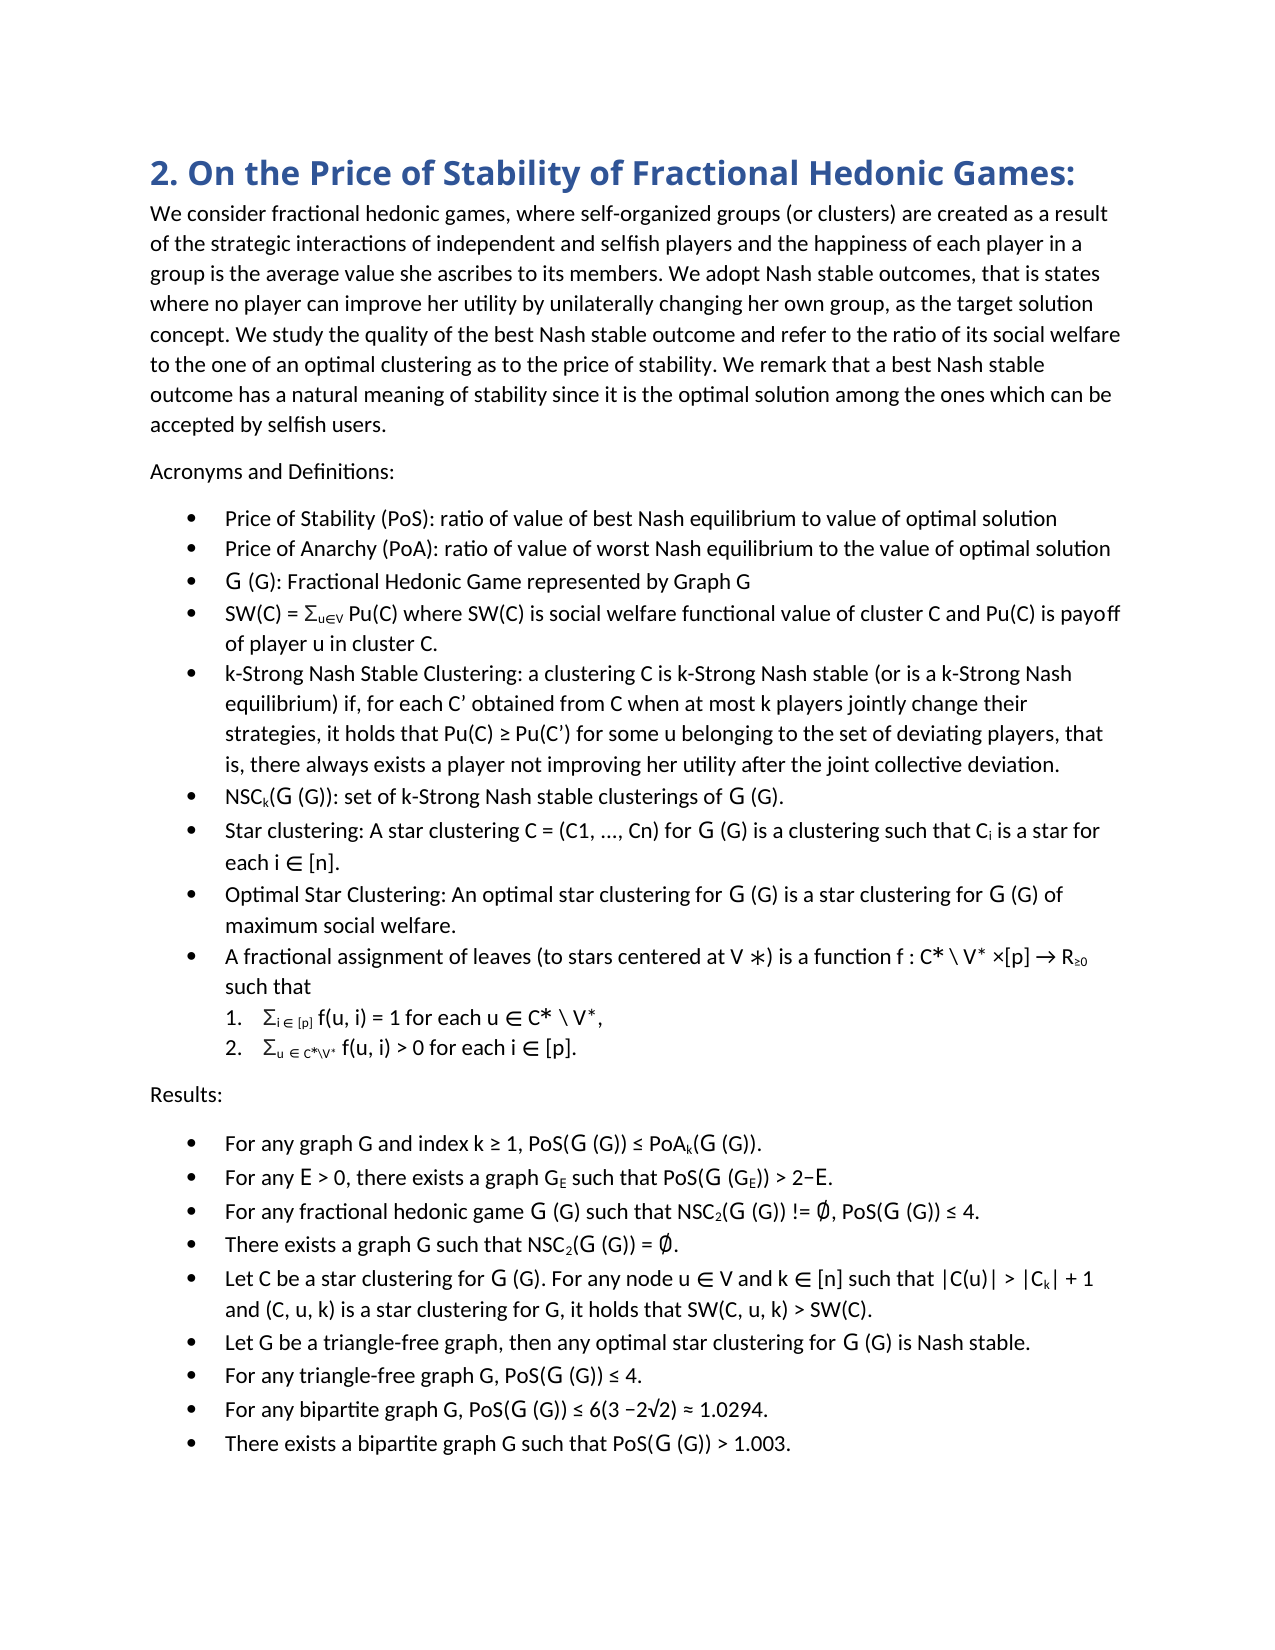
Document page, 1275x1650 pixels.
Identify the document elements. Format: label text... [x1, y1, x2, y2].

list For any graph G and index k ≥ 1, PoS(G (G)) ≤ PoAk(G (G)). [187, 1127, 1125, 1158]
list There exists a bipartite graph G such that PoS(G (G)) > 1.003. [187, 1427, 1125, 1458]
list There exists a graph G such that NSC2(G (G)) = ∅. [187, 1228, 1125, 1259]
list G (G): Fractional Hedonic Game represented by Graph G [187, 564, 1125, 596]
list Price of Stability (PoS): ratio of value of best Nash equilibrium to value of optimal solution [187, 504, 1125, 532]
text Results: [150, 1080, 1125, 1108]
list For any fractional hedonic game G (G) such that NSC2(G (G)) != ∅, PoS(G (G)) ≤ 4. [187, 1194, 1125, 1226]
list NSCk(G (G)): set of k-Strong Nash stable clusterings of G (G). [187, 780, 1125, 811]
subtitle 2. On the Price of Stability of Fractional Hedonic Games: [150, 150, 1125, 195]
list Let C be a star clustering for G (G). For any node u ∈ V and k ∈ [n] such that |C(u)| > |Ck| + 1 and (C, u, k) is a star clustering for G, it holds that SW(C, u, k) > SW(C). [187, 1262, 1125, 1323]
list Let G be a triangle-free graph, then any optimal star clustering for G (G) is Nash stable. [187, 1326, 1125, 1357]
text Acronyms and Definitions: [150, 457, 1125, 485]
list For any bipartite graph G, PoS(G (G)) ≤ 6(3 −2√2) ≈ 1.0294. [187, 1393, 1125, 1424]
list Price of Anarchy (PoA): ratio of value of worst Nash equilibrium to the value of optimal solution [187, 534, 1125, 562]
list For any triangle-free graph G, PoS(G (G)) ≤ 4. [187, 1359, 1125, 1391]
list k-Strong Nash Stable Clustering: a clustering C is k-Strong Nash stable (or is a k-Strong Nash equilibrium) if, for each C’ obtained from C when at most k players jointly change their strategies, it holds that Pu(C) ≥ Pu(C’) for some u belonging to the set of deviating players, that is, there always exists a player not improving her utility after the joint collective deviation. [187, 659, 1125, 778]
list Optimal Star Clustering: An optimal star clustering for G (G) is a star clustering for G (G) of maximum social welfare. [187, 878, 1125, 939]
list Σu ∈ C*\V* f(u, i) > 0 for each i ∈ [p]. [225, 1033, 1125, 1061]
list A fractional assignment of leaves (to stars centered at V ∗) is a function f : C* \ V* ×[p] → R≥0 such that [187, 941, 1125, 1000]
list Star clustering: A star clustering C = (C1, ..., Cn) for G (G) is a clustering such that Ci is a star for each i ∈ [n]. [187, 814, 1125, 876]
list SW(C) = Σu∈V Pu(C) where SW(C) is social welfare functional value of cluster C and Pu(C) is payoff of player u in cluster C. [187, 598, 1125, 657]
list For any E > 0, there exists a graph GE such that PoS(G (GE)) > 2−E. [187, 1161, 1125, 1192]
list Σi ∈ [p] f(u, i) = 1 for each u ∈ C* \ V*, [225, 1002, 1125, 1031]
text We consider fractional hedonic games, where self-organized groups (or clusters) are created as a result of the strategic interactions of independent and selﬁsh players and the happiness of each player in a group is the average value she ascribes to its members. We adopt Nash stable outcomes, that is states where no player can improve her utility by unilaterally changing her own group, as the target solution concept. We study the quality of the best Nash stable outcome and refer to the ratio of its social welfare to the one of an optimal clustering as to the price of stability. We remark that a best Nash stable outcome has a natural meaning of stability since it is the optimal solution among the ones which can be accepted by selﬁsh users. [150, 199, 1125, 438]
